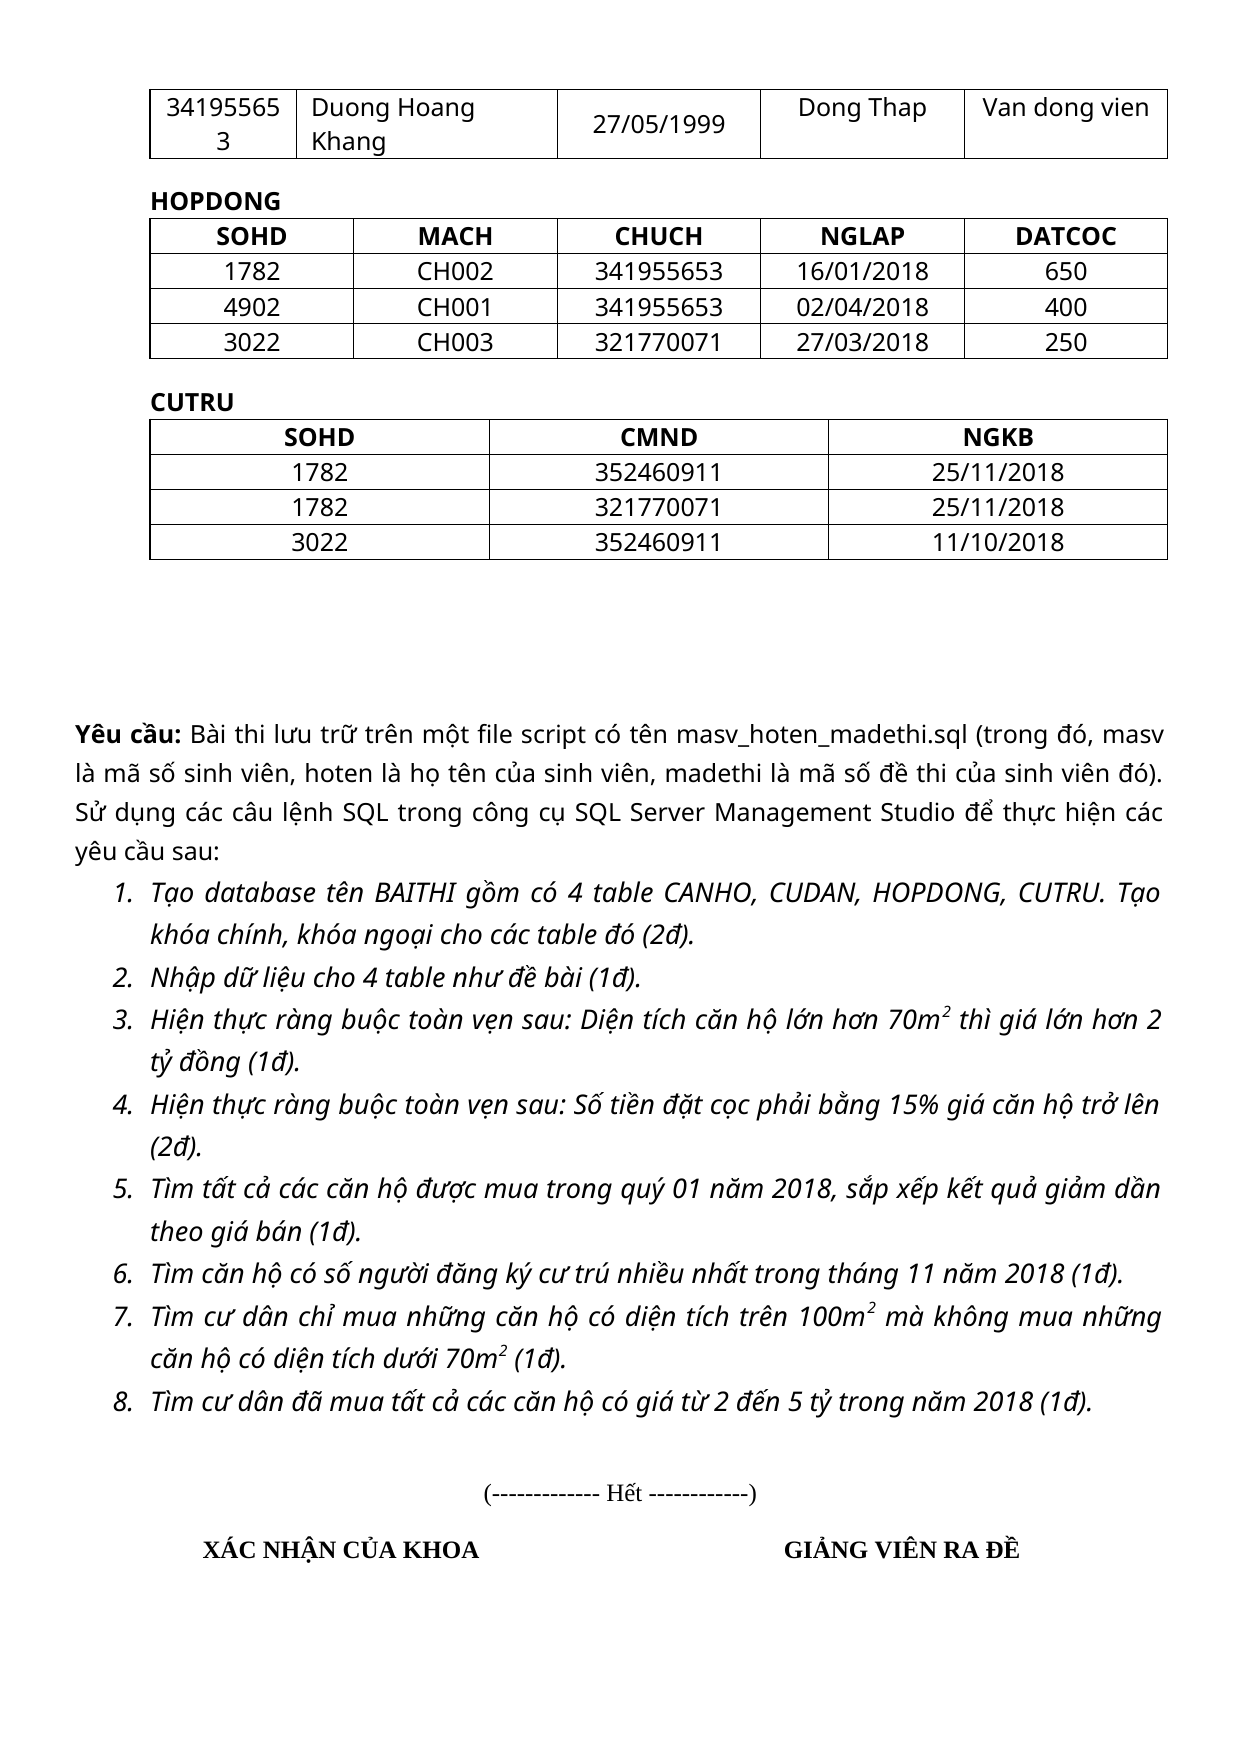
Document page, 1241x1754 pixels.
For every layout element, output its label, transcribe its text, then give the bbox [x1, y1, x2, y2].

list Yêu cầu: Bài thi lưu trữ trên một file script có tên masv_hoten_madethi.sql (trong đó, masv là mã số sinh viên, hoten là họ tên của sinh viên, madethi là mã số đề thi của sinh viên đó). Sử dụng các câu lệnh SQL trong công cụ SQL Server Management Studio để thực hiện các yêu cầu sau: [75, 717, 1165, 868]
table_cell CH003 [354, 324, 557, 358]
table_cell CH001 [354, 289, 557, 323]
table_cell 11/10/2018 [829, 525, 1167, 559]
table_cell 3022 [151, 525, 489, 559]
table_cell 321770071 [558, 324, 760, 358]
text HOPDONG [150, 184, 1165, 218]
table_cell 1782 [151, 455, 489, 489]
list XÁC NHẬN CỦA KHOA GIẢNG VIÊN RA ĐỀ [178, 1535, 1165, 1564]
table_header NGLAP [761, 219, 964, 253]
table_cell 1782 [151, 254, 353, 288]
table_cell 4902 [151, 289, 353, 323]
list (------------- Hết ------------) [75, 1478, 1165, 1507]
table_header SOHD [151, 219, 353, 253]
table_cell 341955653 [558, 254, 760, 288]
table_cell 341955653 [151, 90, 296, 158]
table_cell 02/04/2018 [761, 289, 964, 323]
table_cell 352460911 [490, 455, 828, 489]
table_cell 352460911 [490, 525, 828, 559]
table_cell 27/03/2018 [761, 324, 964, 358]
list Tạo database tên BAITHI gồm có 4 table CANHO, CUDAN, HOPDONG, CUTRU. Tạo khóa chính, khóa ngoại cho các table đó (2đ). [112, 873, 1165, 952]
table_cell 1782 [151, 490, 489, 524]
list Tìm tất cả các căn hộ được mua trong quý 01 năm 2018, sắp xếp kết quả giảm dần theo giá bán (1đ). [112, 1170, 1165, 1249]
table_cell Van dong vien [965, 90, 1167, 158]
table_cell CH002 [354, 254, 557, 288]
table_header DATCOC [965, 219, 1167, 253]
table_cell 321770071 [490, 490, 828, 524]
table_cell Duong Hoang Khang [297, 90, 557, 158]
list Nhập dữ liệu cho 4 table như đề bài (1đ). [112, 958, 1165, 995]
list Hiện thực ràng buộc toàn vẹn sau: Diện tích căn hộ lớn hơn 70m2 thì giá lớn hơn 2 tỷ đồng (1đ). [112, 1000, 1165, 1080]
table_cell 27/05/1999 [558, 90, 760, 158]
table_cell 250 [965, 324, 1167, 358]
list Tìm cư dân chỉ mua những căn hộ có diện tích trên 100m2 mà không mua những căn hộ có diện tích dưới 70m2 (1đ). [112, 1297, 1165, 1376]
list Hiện thực ràng buộc toàn vẹn sau: Số tiền đặt cọc phải bằng 15% giá căn hộ trở lên (2đ). [112, 1085, 1165, 1164]
table_cell 341955653 [558, 289, 760, 323]
text CUTRU [150, 384, 1165, 418]
table_cell 400 [965, 289, 1167, 323]
table_cell 650 [965, 254, 1167, 288]
table_header CHUCH [558, 219, 760, 253]
table_cell 16/01/2018 [761, 254, 964, 288]
table_cell 25/11/2018 [829, 455, 1167, 489]
table_cell 3022 [151, 324, 353, 358]
table_header NGKB [829, 420, 1167, 453]
table_cell Dong Thap [761, 90, 964, 158]
table_header MACH [354, 219, 557, 253]
list Tìm căn hộ có số người đăng ký cư trú nhiều nhất trong tháng 11 năm 2018 (1đ). [112, 1255, 1165, 1292]
table_header SOHD [151, 420, 489, 453]
table_header CMND [490, 420, 828, 453]
list Tìm cư dân đã mua tất cả các căn hộ có giá từ 2 đến 5 tỷ trong năm 2018 (1đ). [112, 1382, 1165, 1419]
table_cell 25/11/2018 [829, 490, 1167, 524]
